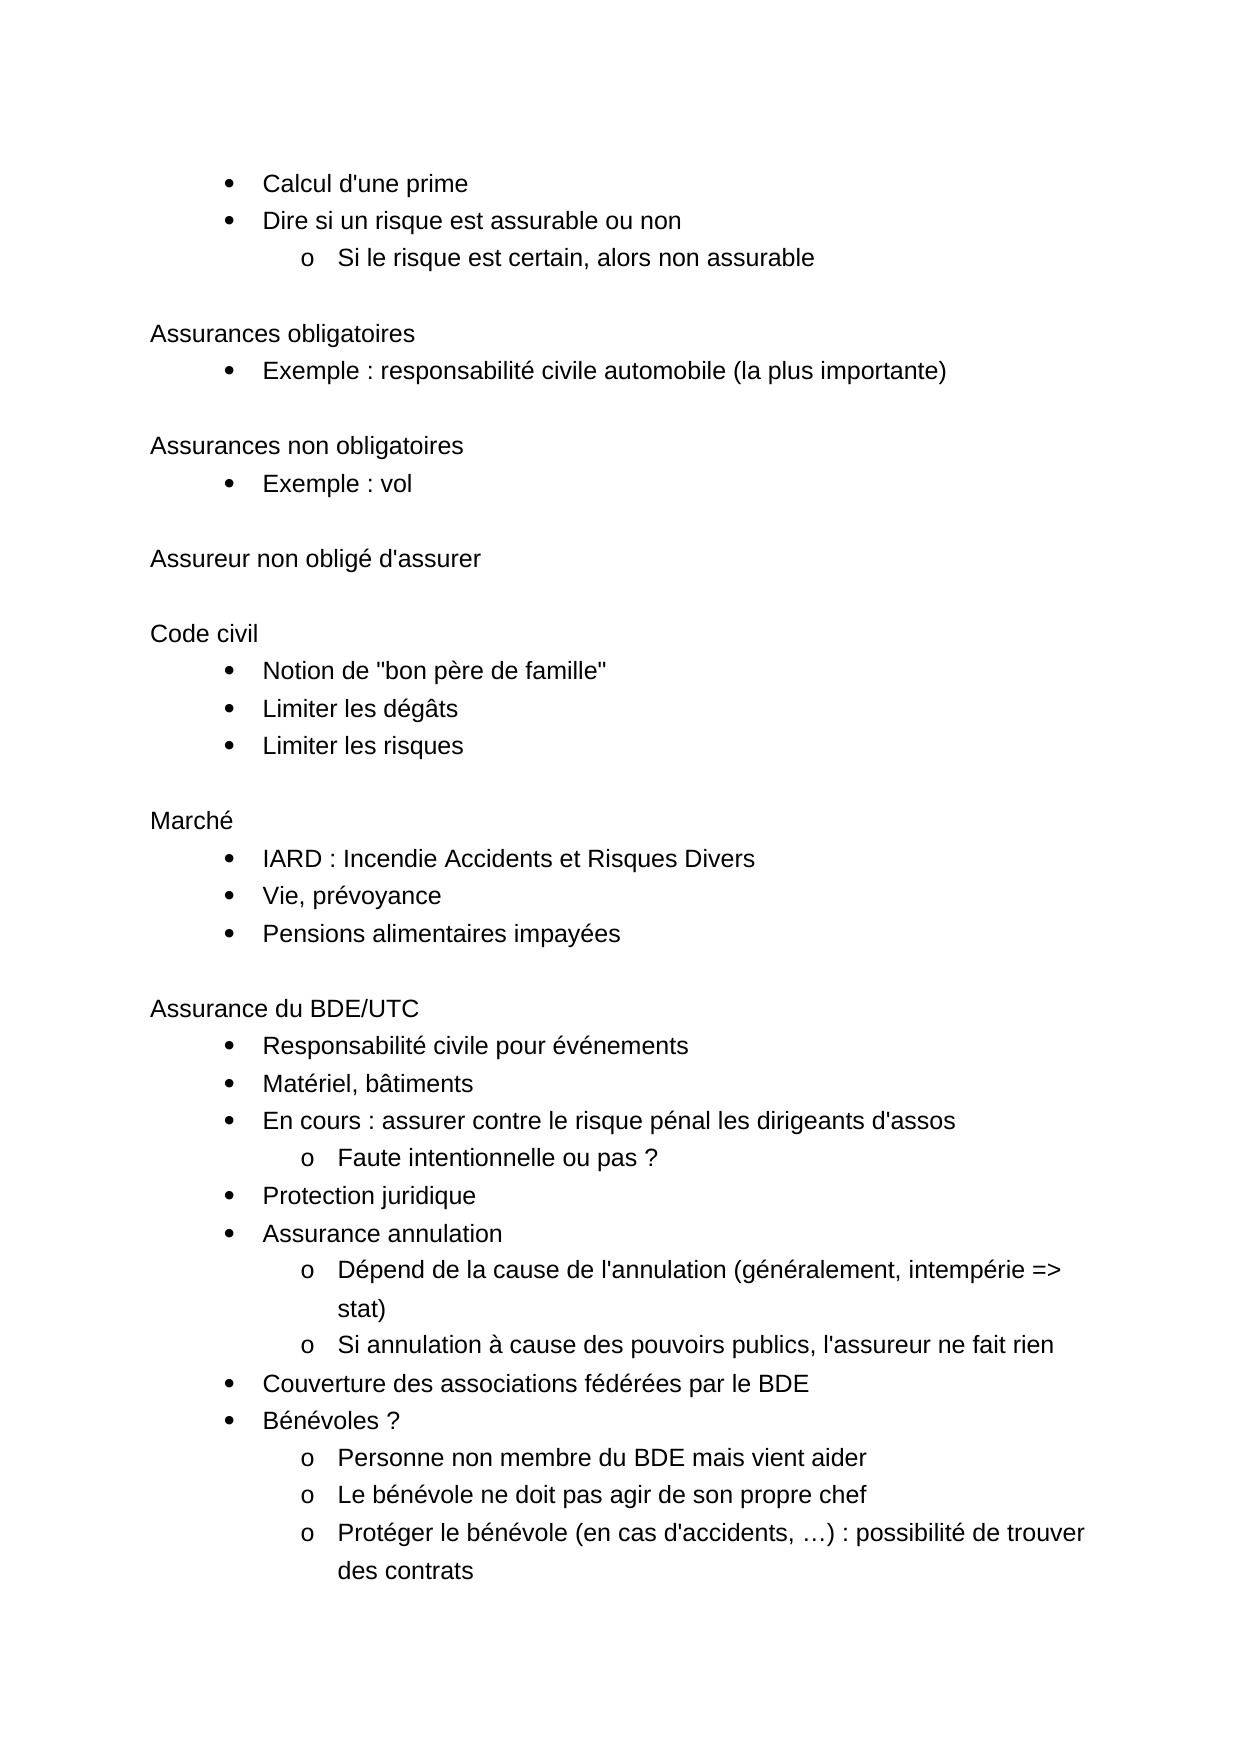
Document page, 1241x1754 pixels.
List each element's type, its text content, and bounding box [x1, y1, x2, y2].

text Pensions alimentaires impayées [225, 914, 1090, 952]
text Assurance du BDE/UTC [150, 989, 1090, 1027]
text Assurances non obligatoires [150, 427, 1090, 464]
text Assurances obligatoires [150, 314, 1090, 352]
text En cours : assurer contre le risque pénal les dirigeants d'assos [225, 1102, 1090, 1139]
text Le bénévole ne doit pas agir de son propre chef [300, 1477, 1090, 1514]
text Calcul d'une prime [225, 164, 1090, 202]
text Si annulation à cause des pouvoirs publics, l'assureur ne fait rien [300, 1327, 1090, 1364]
text Code civil [150, 614, 1090, 652]
text Faute intentionnelle ou pas ? [300, 1139, 1090, 1177]
text Protection juridique [225, 1177, 1090, 1214]
text Dépend de la cause de l'annulation (généralement, intempérie => stat) [300, 1252, 1090, 1327]
text Protéger le bénévole (en cas d'accidents, …) : possibilité de trouver des contrats [300, 1514, 1090, 1589]
text Exemple : vol [225, 464, 1090, 502]
text Limiter les dégâts [225, 689, 1090, 727]
text Si le risque est certain, alors non assurable [300, 239, 1090, 277]
text Marché [150, 802, 1090, 839]
text Vie, prévoyance [225, 877, 1090, 914]
text Bénévoles ? [225, 1402, 1090, 1439]
text Responsabilité civile pour événements [225, 1027, 1090, 1064]
text Assurance annulation [225, 1214, 1090, 1252]
text Matériel, bâtiments [225, 1064, 1090, 1102]
text Dire si un risque est assurable ou non [225, 202, 1090, 239]
text Notion de "bon père de famille" [225, 652, 1090, 689]
text Assureur non obligé d'assurer [150, 539, 1090, 577]
text Limiter les risques [225, 727, 1090, 764]
text IARD : Incendie Accidents et Risques Divers [225, 839, 1090, 877]
text Exemple : responsabilité civile automobile (la plus importante) [225, 352, 1090, 389]
text Couverture des associations fédérées par le BDE [225, 1364, 1090, 1402]
text Personne non membre du BDE mais vient aider [300, 1439, 1090, 1477]
